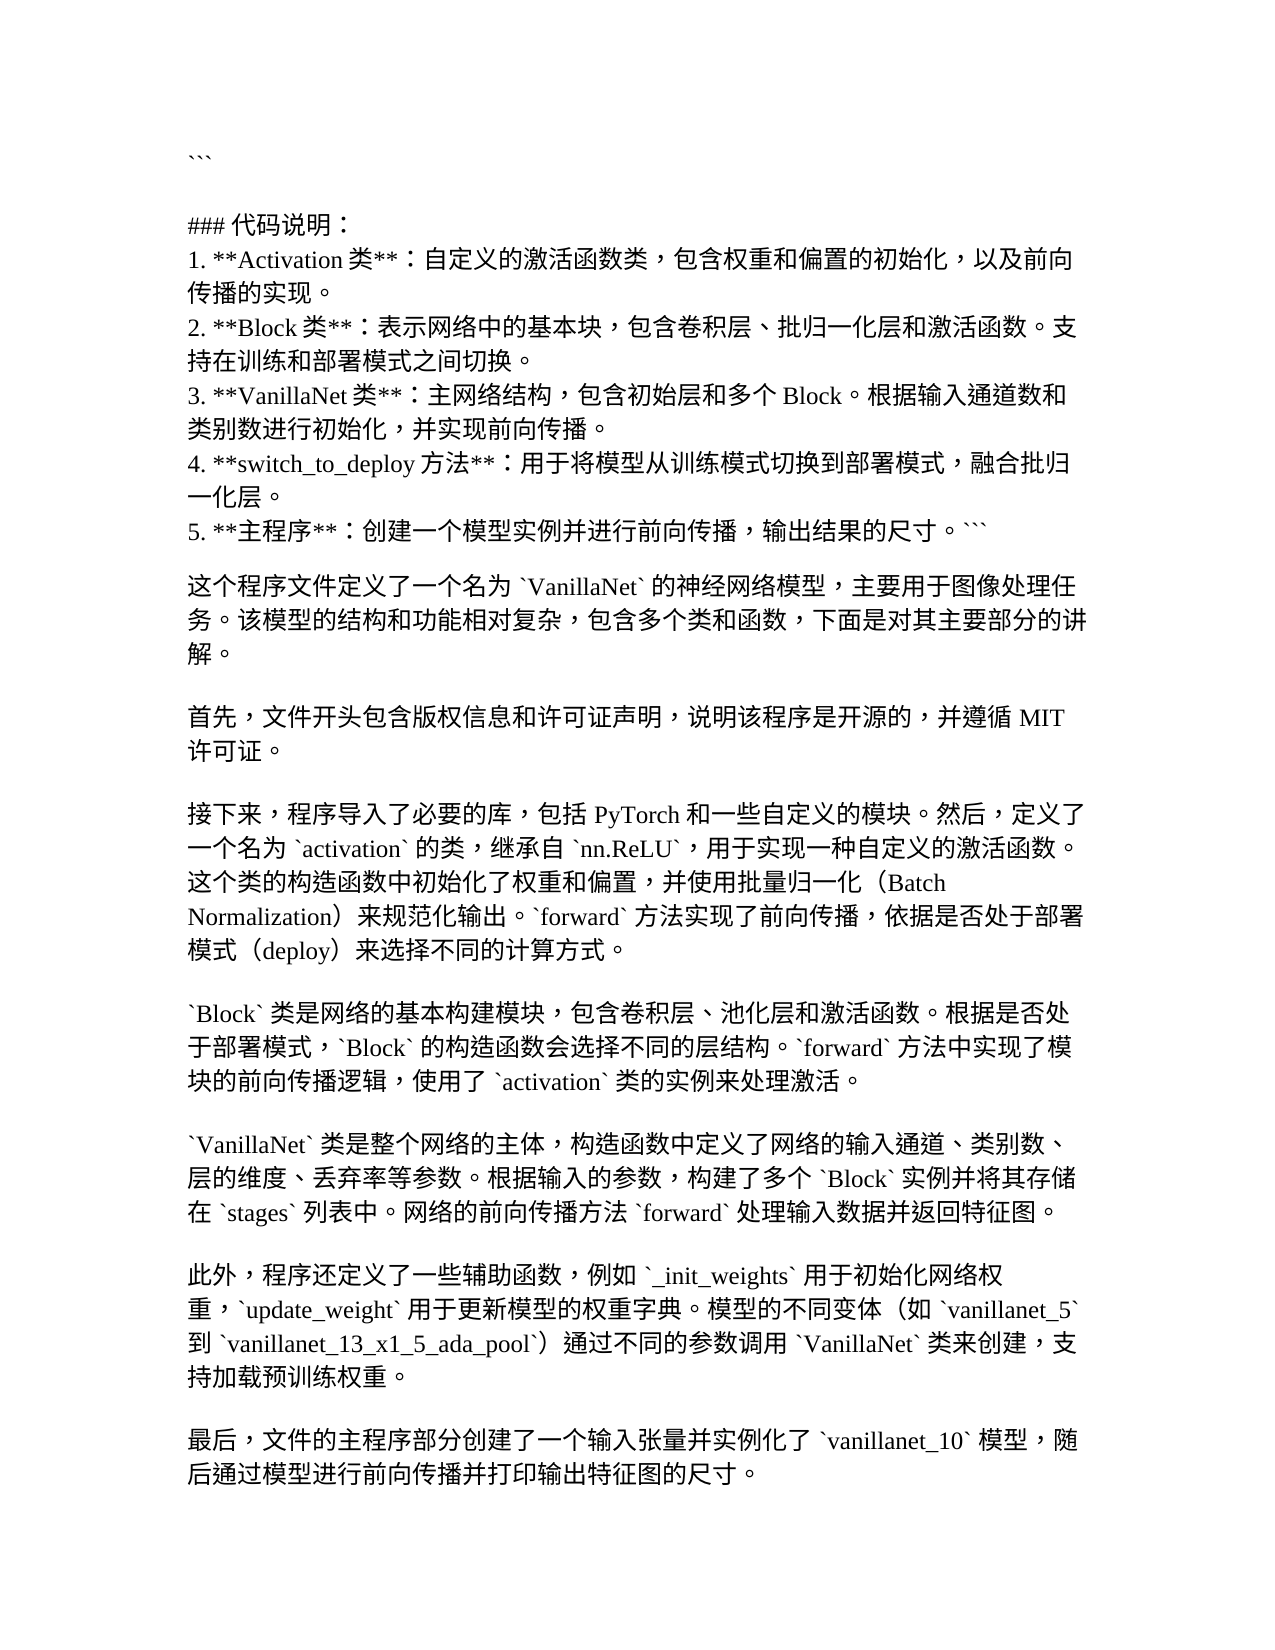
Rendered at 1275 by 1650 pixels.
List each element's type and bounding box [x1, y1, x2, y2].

text [187, 569, 1087, 1491]
text [187, 150, 1087, 548]
